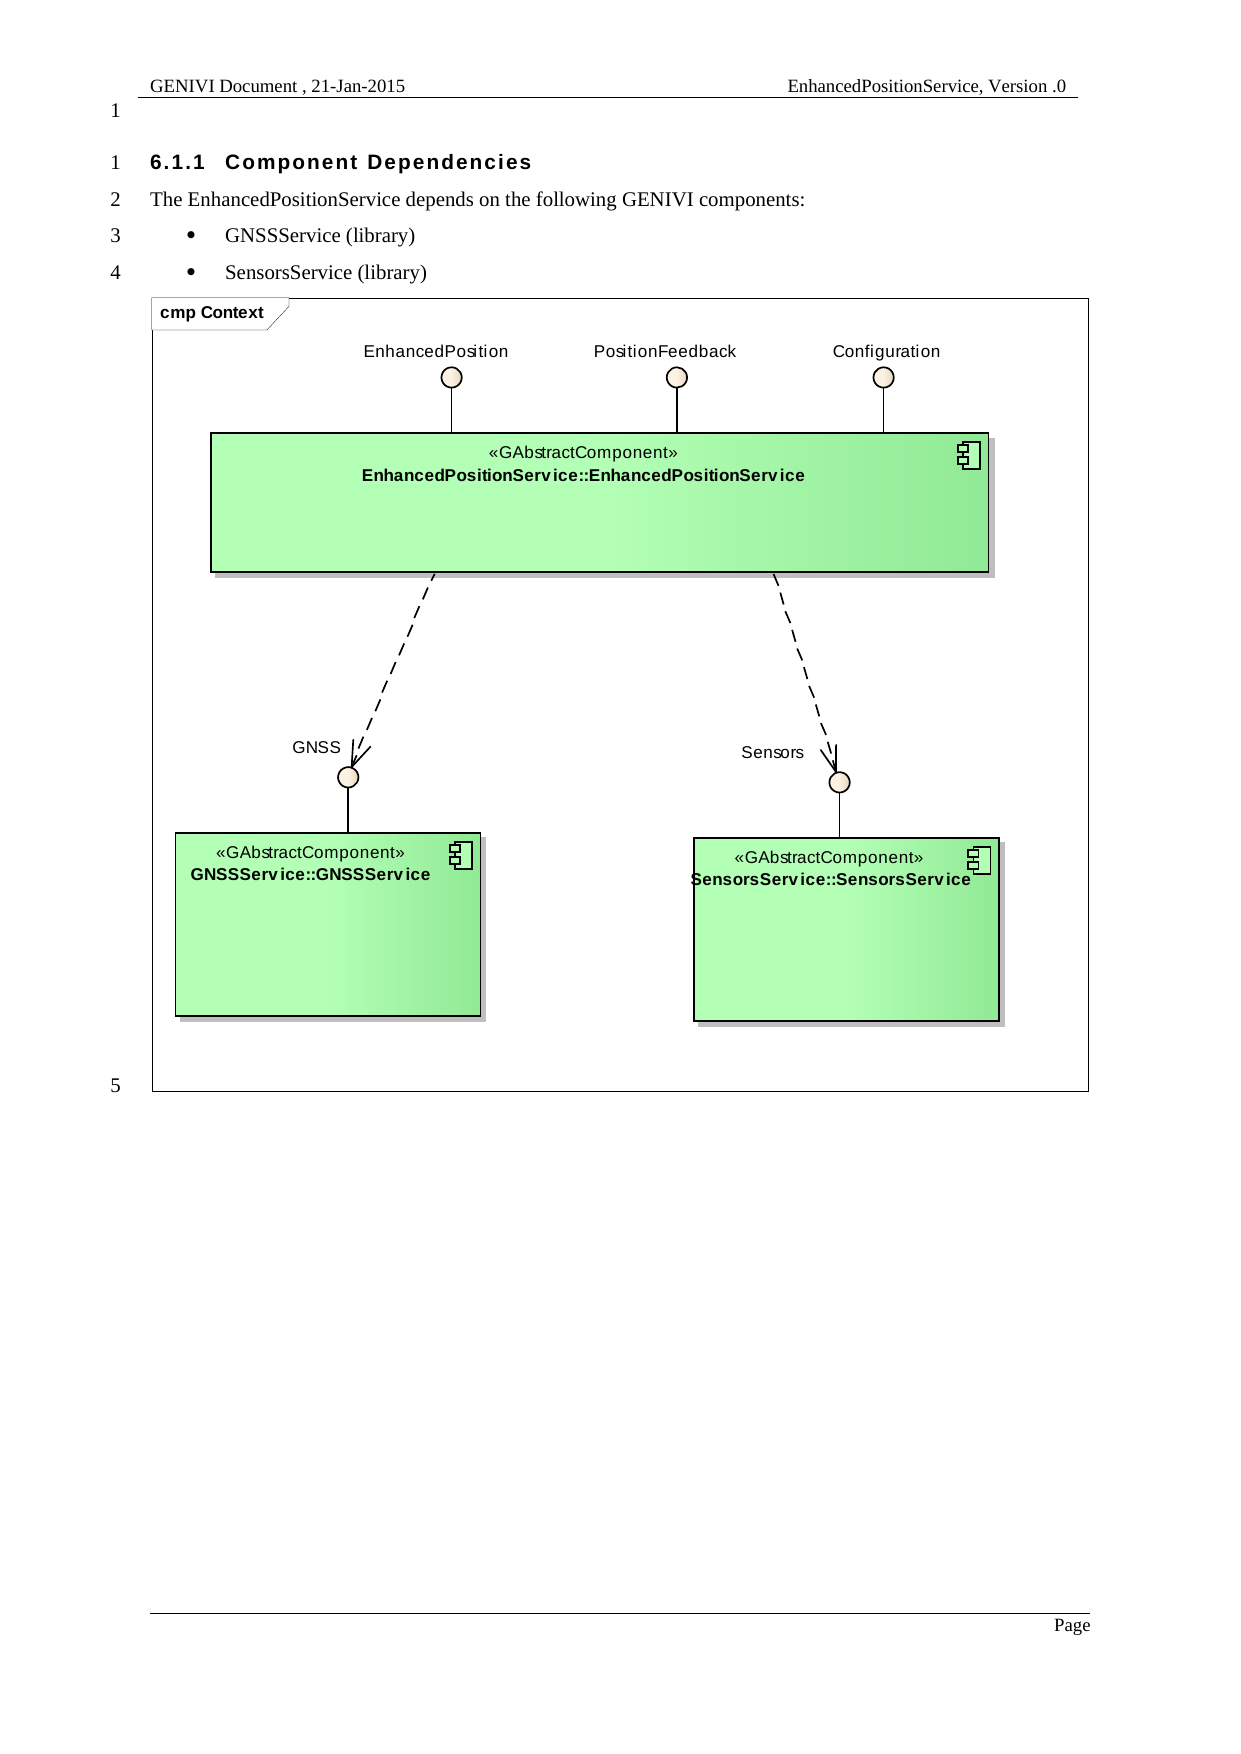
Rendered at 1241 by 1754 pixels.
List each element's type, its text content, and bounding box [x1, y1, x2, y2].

subtitle Component Dependencies [150, 150, 1090, 174]
list GNSSService (library) [187, 223, 1090, 247]
list SensorsService (library) [187, 259, 1090, 284]
text The EnhancedPositionService depends on the following GENIVI components: [150, 186, 1090, 211]
